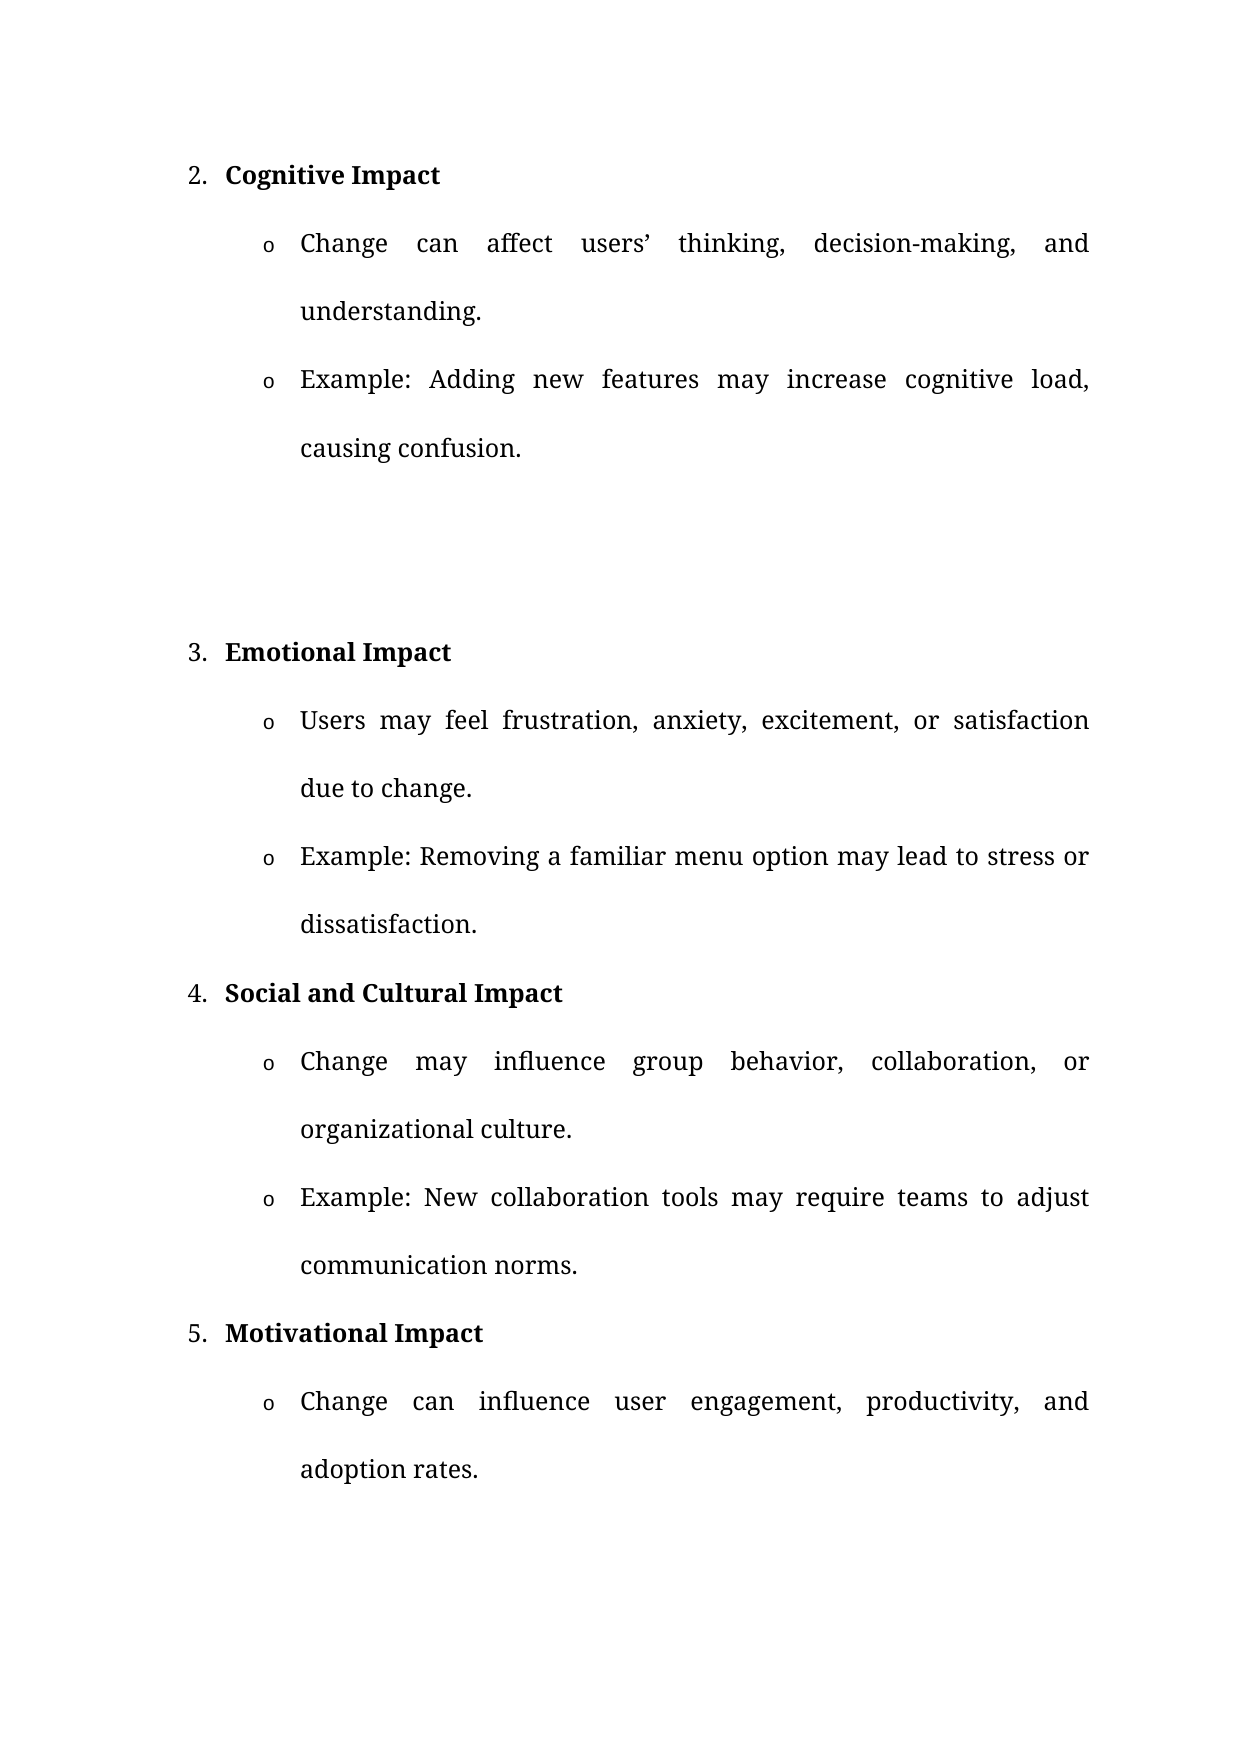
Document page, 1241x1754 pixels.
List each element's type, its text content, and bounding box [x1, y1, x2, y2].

list Example: Removing a familiar menu option may lead to stress or dissatisfaction. [262, 839, 1090, 941]
list Cognitive Impact [187, 158, 1090, 192]
list Users may feel frustration, anxiety, excitement, or satisfaction due to change. [262, 703, 1090, 805]
list Change can influence user engagement, productivity, and adoption rates. [262, 1384, 1090, 1486]
list Change may influence group behavior, collaboration, or organizational culture. [262, 1043, 1090, 1146]
list Change can affect users’ thinking, decision-making, and understanding. [262, 226, 1090, 328]
list Motivational Impact [187, 1316, 1090, 1350]
list Example: Adding new features may increase cognitive load, causing confusion. [262, 362, 1090, 464]
list Social and Cultural Impact [187, 975, 1090, 1009]
list Emotional Impact [187, 635, 1090, 669]
list Example: New collaboration tools may require teams to adjust communication norms. [262, 1180, 1090, 1282]
